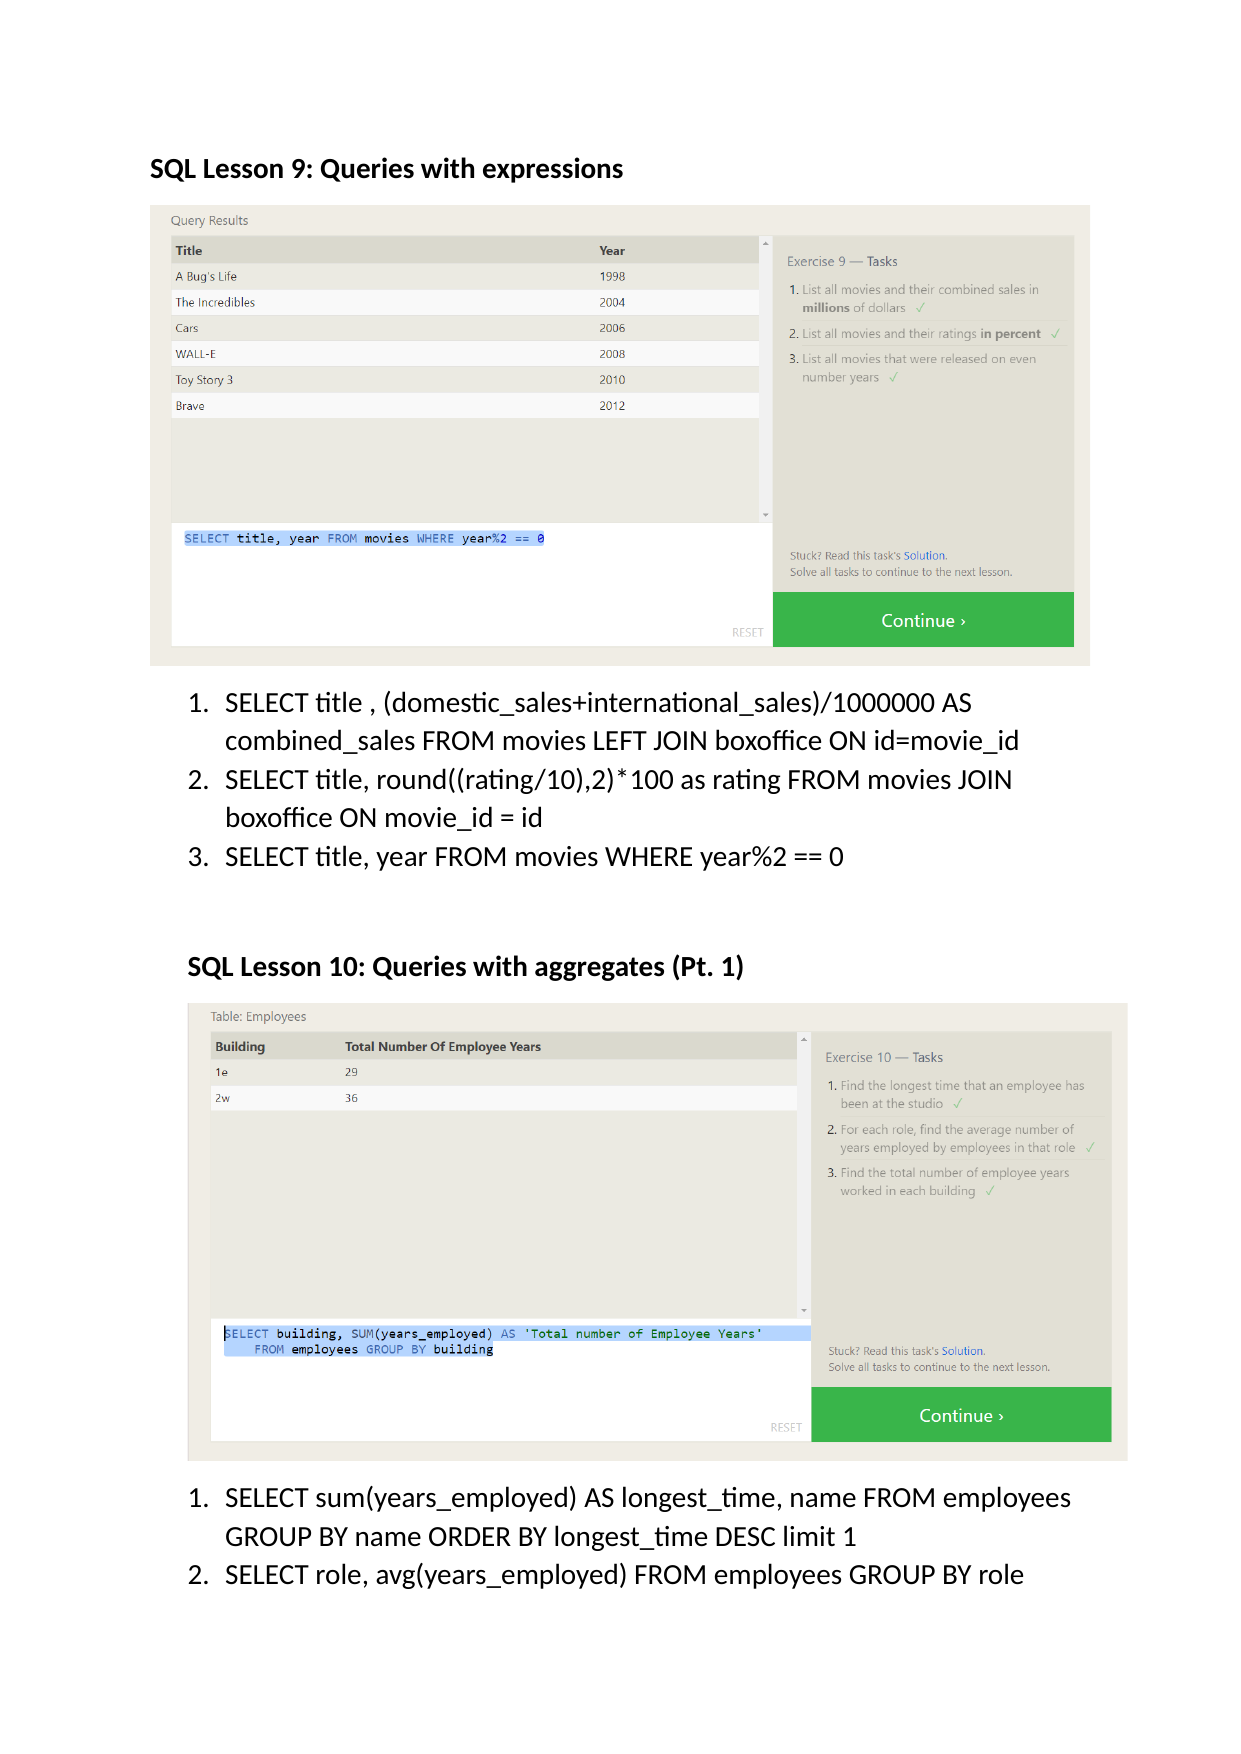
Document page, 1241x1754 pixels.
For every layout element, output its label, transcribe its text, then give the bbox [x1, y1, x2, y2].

list SELECT role, avg(years_employed) FROM employees GROUP BY role [187, 1556, 1090, 1592]
text SQL Lesson 10: Queries with aggregates (Pt. 1) [187, 948, 1090, 984]
list SELECT sum(years_employed) AS longest_time, name FROM employees GROUP BY name ORDER BY longest_time DESC limit 1 [187, 1479, 1090, 1553]
picture [187, 1003, 1128, 1461]
picture [150, 205, 1091, 666]
list SELECT title, year FROM movies WHERE year%2 == 0 [187, 838, 1090, 873]
text SQL Lesson 9: Queries with expressions [150, 150, 1090, 186]
list SELECT title , (domestic_sales+international_sales)/1000000 AS combined_sales FROM movies LEFT JOIN boxoffice ON id=movie_id [187, 684, 1090, 758]
list SELECT title, round((rating/10),2)*100 as rating FROM movies JOIN boxoffice ON movie_id = id [187, 761, 1090, 835]
